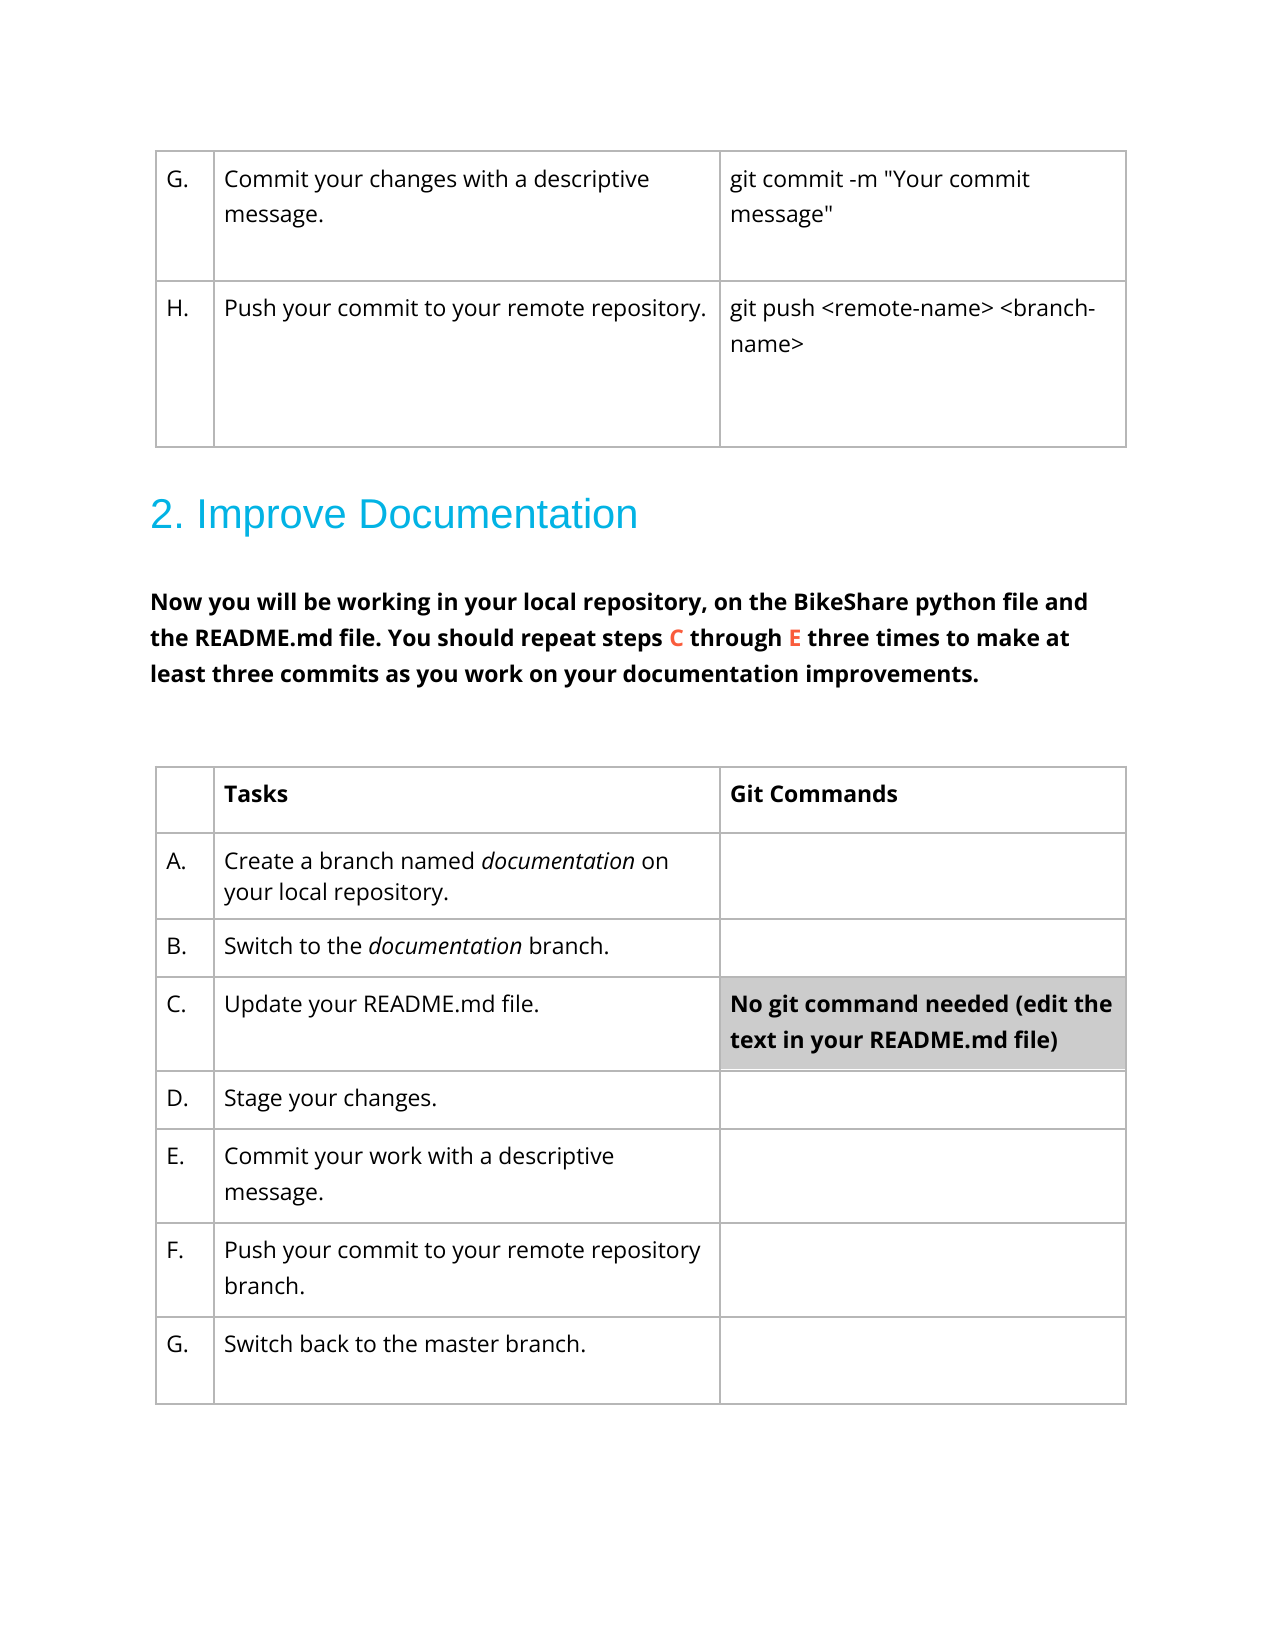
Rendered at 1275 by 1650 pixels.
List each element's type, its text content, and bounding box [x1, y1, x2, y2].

table_cell git push <remote-name> <branch-name> [721, 282, 1125, 446]
table_cell [721, 1224, 1125, 1316]
table_cell Switch to the documentation branch. [215, 920, 719, 976]
table_cell No git command needed (edit the text in your README.md file) [721, 978, 1125, 1069]
table_cell [721, 1072, 1125, 1128]
table_cell Commit your changes with a descriptive message. [215, 152, 719, 280]
table_cell G. [157, 1318, 213, 1403]
table_cell D. [157, 1072, 213, 1128]
table_cell [721, 1130, 1125, 1222]
table_cell A. [157, 834, 213, 918]
table_cell git commit -m "Your commit message" [721, 152, 1125, 280]
table_cell Stage your changes. [215, 1072, 719, 1128]
table_header Git Commands [721, 768, 1125, 832]
table_cell Push your commit to your remote repository. [215, 282, 719, 446]
table_cell Commit your work with a descriptive message. [215, 1130, 719, 1222]
table_header [157, 768, 213, 832]
table_cell Update your README.md file. [215, 978, 719, 1069]
table_cell B. [157, 920, 213, 976]
table_cell [721, 834, 1125, 918]
table_header Tasks [215, 768, 719, 832]
table_cell Create a branch named documentation on your local repository. [215, 834, 719, 918]
table_cell Push your commit to your remote repository branch. [215, 1224, 719, 1316]
table_cell H. [157, 282, 213, 446]
table_cell [721, 1318, 1125, 1403]
text Now you will be working in your local repository, on the BikeShare python file and the README.md file. You should repeat steps C through E three times to make at least three commits as you work on your documentation improvements. [150, 586, 1125, 689]
table_cell F. [157, 1224, 213, 1316]
table_cell G. [157, 152, 213, 280]
table_cell Switch back to the master branch. [215, 1318, 719, 1403]
table_cell E. [157, 1130, 213, 1222]
subtitle 2. Improve Documentation [150, 489, 1125, 537]
table_cell C. [157, 978, 213, 1069]
table_cell [721, 920, 1125, 976]
